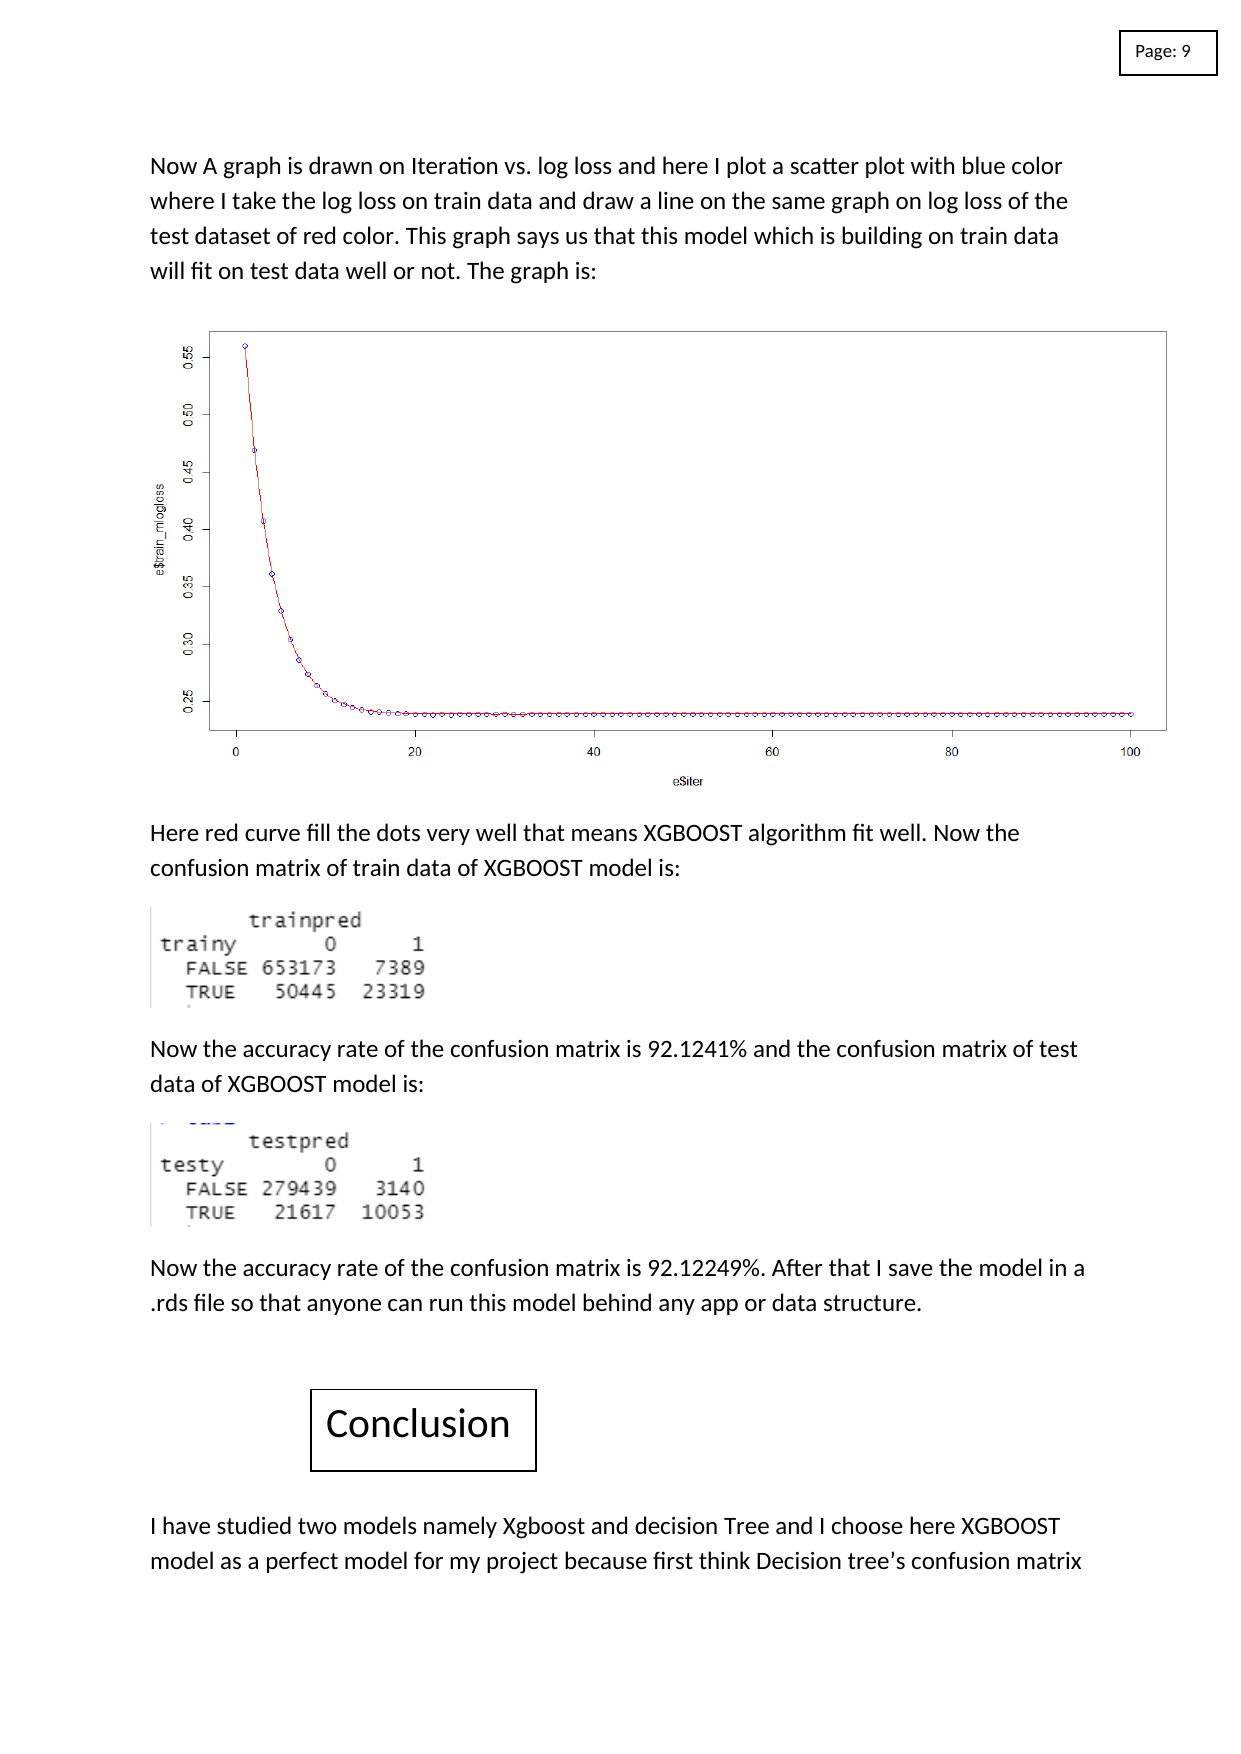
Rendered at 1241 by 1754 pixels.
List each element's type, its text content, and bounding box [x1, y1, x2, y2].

text Now the accuracy rate of the confusion matrix is 92.1241% and the confusion matrix of test data of XGBOOST model is: [150, 1033, 1090, 1098]
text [150, 1510, 1090, 1576]
picture [150, 310, 1180, 792]
text Now the accuracy rate of the confusion matrix is 92.12249%. After that I save the model in a .rds file so that anyone can run this model behind any app or data structure. [150, 1252, 1090, 1317]
picture [150, 907, 464, 1008]
picture [150, 1123, 464, 1227]
text Here red curve fill the dots very well that means XGBOOST algorithm fit well. Now the confusion matrix of train data of XGBOOST model is: [150, 817, 1090, 883]
text Now A graph is drawn on Iteration vs. log loss and here I plot a scatter plot with blue color where I take the log loss on train data and draw a line on the same graph on log loss of the test dataset of red color. This graph says us that this model which is building on train data will fit on test data well or not. The graph is: [150, 150, 1090, 286]
